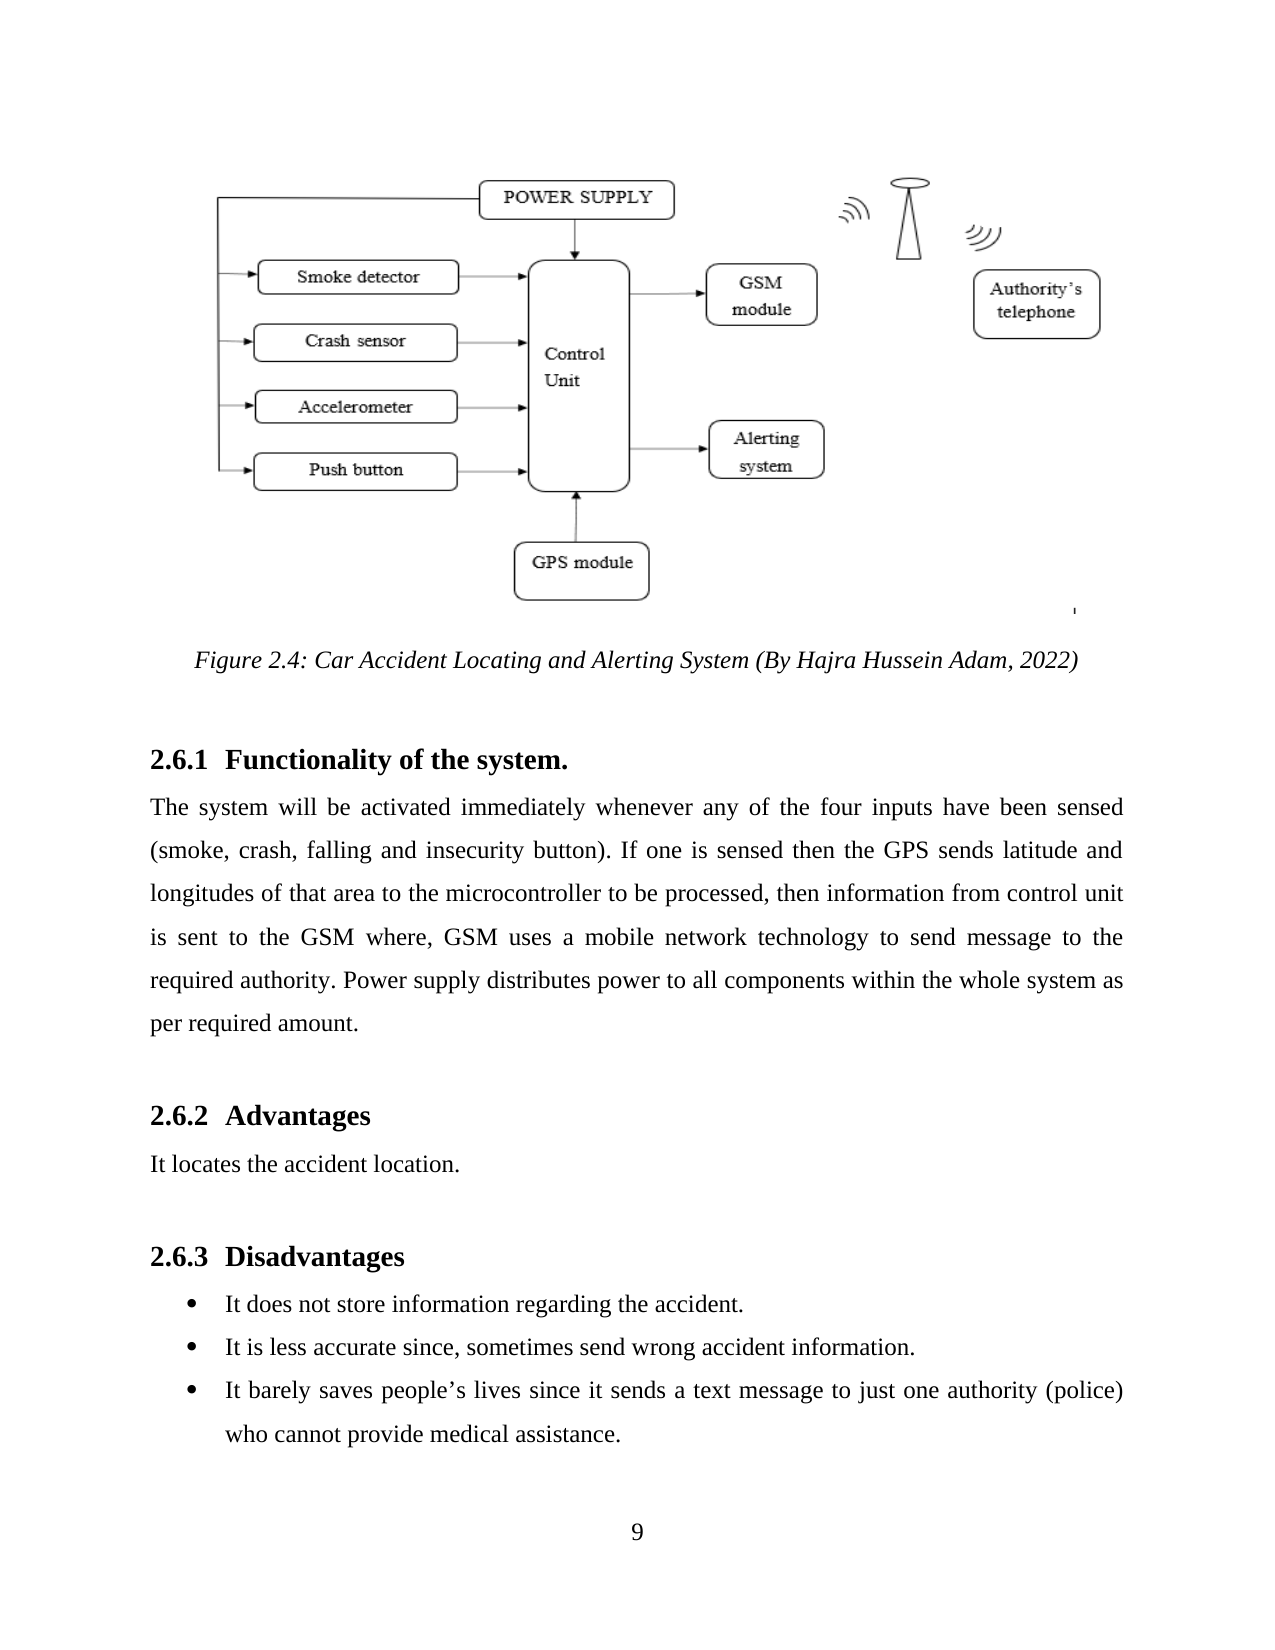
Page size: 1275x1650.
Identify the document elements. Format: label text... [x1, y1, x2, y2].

picture [150, 150, 1125, 614]
list It barely saves people’s lives since it sends a text message to just one authority (police) who cannot provide medical assistance. [187, 1376, 1125, 1447]
text Figure 2.4: Car Accident Locating and Alerting System (By Hajra Hussein Adam, 2022) [150, 645, 1125, 674]
text The system will be activated immediately whenever any of the four inputs have been sensed (smoke, crash, falling and insecurity button). If one is sensed then the GPS sends latitude and longitudes of that area to the microcontroller to be processed, then information from control unit is sent to the GSM where, GSM uses a mobile network technology to send message to the required authority. Power supply distributes power to all components within the whole system as per required amount. [150, 792, 1125, 1037]
list It is less accurate since, sometimes send wrong accident information. [187, 1332, 1125, 1361]
subtitle Functionality of the system. [150, 742, 1125, 776]
subtitle Disadvantages [150, 1239, 1125, 1273]
subtitle Advantages [150, 1098, 1125, 1132]
text It locates the accident location. [150, 1149, 1125, 1177]
list It does not store information regarding the accident. [187, 1289, 1125, 1318]
